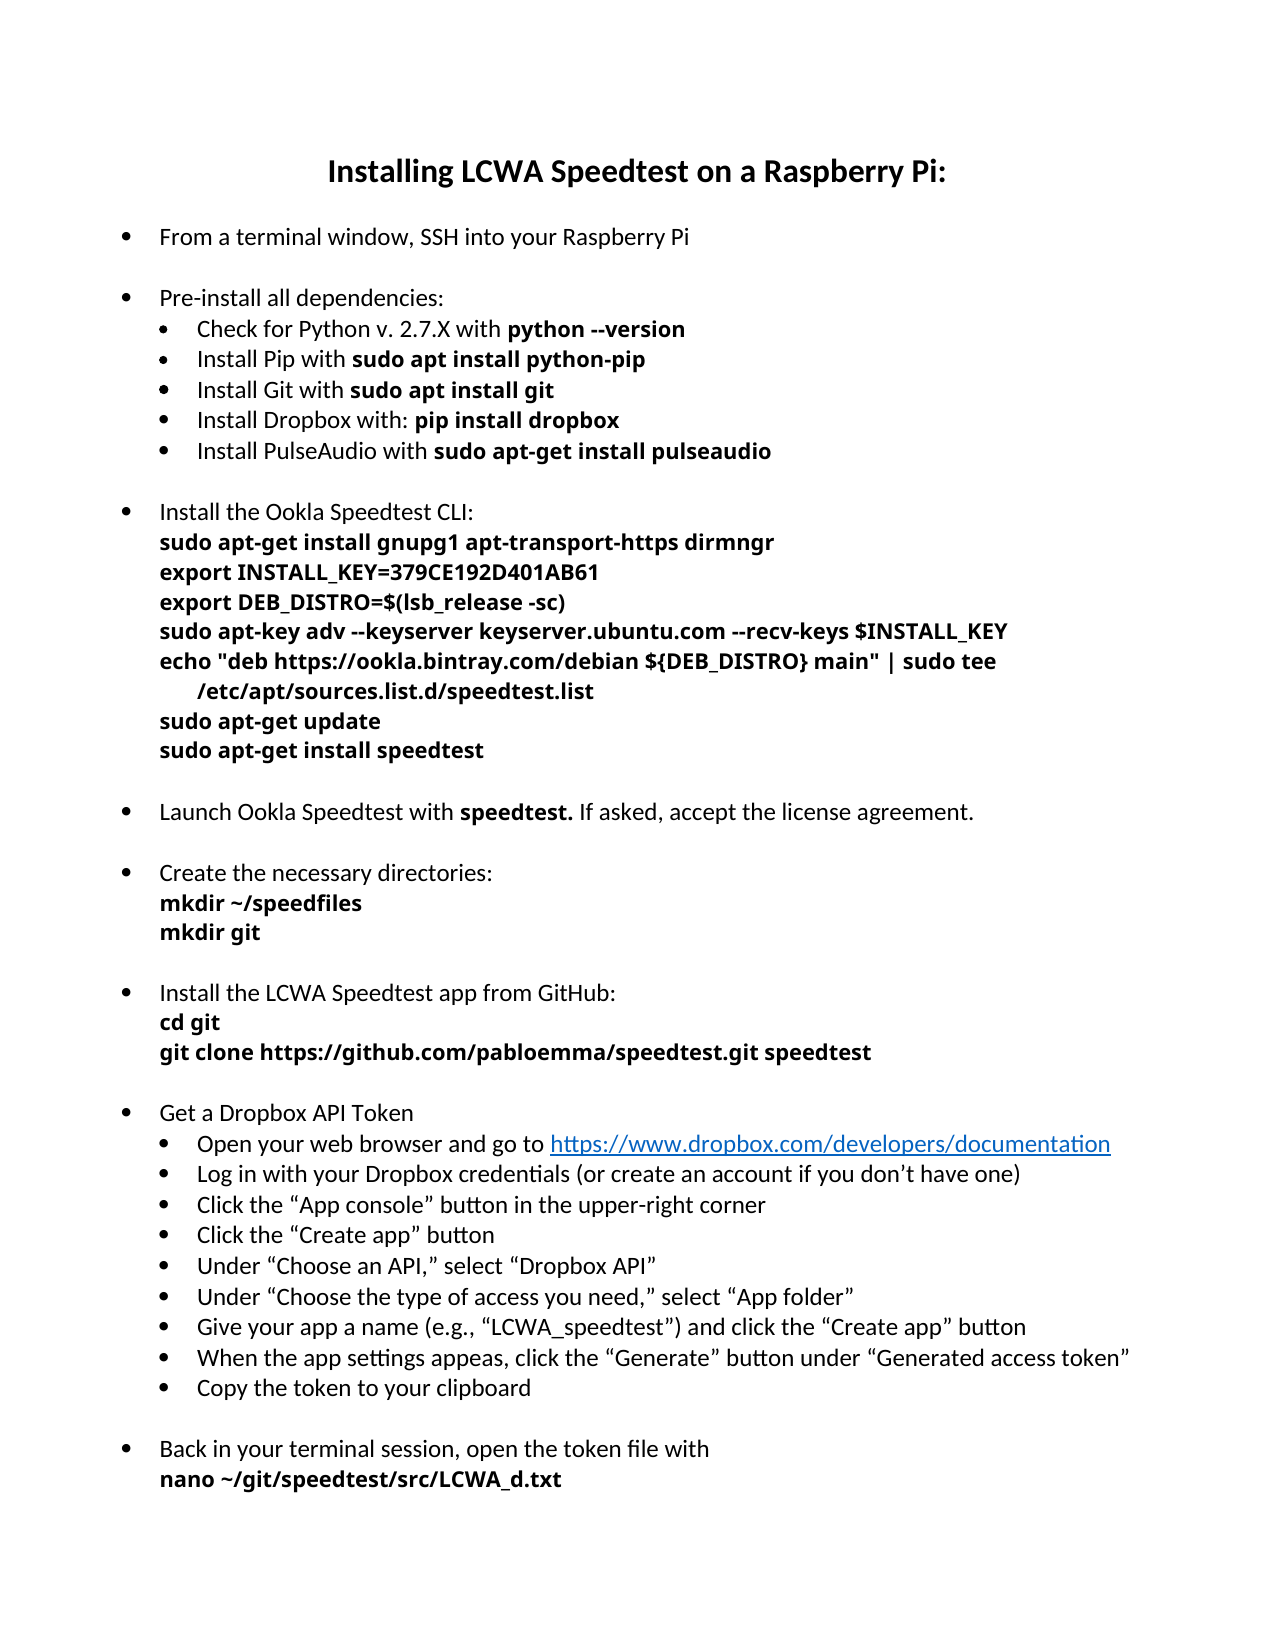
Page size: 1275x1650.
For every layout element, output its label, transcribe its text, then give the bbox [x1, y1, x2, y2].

list Give your app a name (e.g., “LCWA_speedtest”) and click the “Create app” button [159, 1311, 1153, 1342]
list Click the “App console” button in the upper-right corner [159, 1189, 1153, 1219]
text sudo apt-get install speedtest [159, 736, 1153, 765]
list Check for Python v. 2.7.X with python --version [159, 313, 1153, 343]
list Copy the token to your clipboard [159, 1372, 1153, 1403]
list Under “Choose the type of access you need,” select “App folder” [159, 1281, 1153, 1311]
list Open your web browser and go to https://www.dropbox.com/developers/documentation [159, 1128, 1153, 1158]
list Back in your terminal session, open the token file with [122, 1433, 1153, 1464]
list Launch Ookla Speedtest with speedtest. If asked, accept the license agreement. [122, 796, 1153, 826]
list Install the Ookla Speedtest CLI: [122, 496, 1153, 527]
list Click the “Create app” button [159, 1219, 1153, 1250]
list Install PulseAudio with sudo apt-get install pulseaudio [159, 435, 1153, 466]
list Install the LCWA Speedtest app from GitHub: [122, 977, 1153, 1007]
text sudo apt-get install gnupg1 apt-transport-https dirmngr [159, 527, 1153, 557]
list Install Git with sudo apt install git [159, 374, 1153, 405]
list When the app settings appeas, click the “Generate” button under “Generated access token” [159, 1342, 1153, 1372]
list Log in with your Dropbox credentials (or create an account if you don’t have one) [159, 1158, 1153, 1189]
list Install Dropbox with: pip install dropbox [159, 405, 1153, 435]
text export INSTALL_KEY=379CE192D401AB61 [159, 557, 1153, 587]
text sudo apt-key adv --keyserver keyserver.ubuntu.com --recv-keys $INSTALL_KEY [159, 616, 1153, 646]
text git clone https://github.com/pabloemma/speedtest.git speedtest [159, 1037, 1153, 1067]
text nano ~/git/speedtest/src/LCWA_d.txt [159, 1464, 1153, 1493]
list Pre-install all dependencies: [122, 282, 1153, 313]
list Under “Choose an API,” select “Dropbox API” [159, 1250, 1153, 1281]
list Get a Dropbox API Token [122, 1097, 1153, 1128]
text echo "deb https://ookla.bintray.com/debian ${DEB_DISTRO} main" | sudo tee /etc/apt/sources.list.d/speedtest.list [159, 646, 1153, 706]
text export DEB_DISTRO=$(lsb_release -sc) [159, 587, 1153, 616]
list Install Pip with sudo apt install python-pip [159, 343, 1153, 374]
text sudo apt-get update [159, 706, 1153, 736]
list From a terminal window, SSH into your Raspberry Pi [122, 221, 1153, 252]
text mkdir git [159, 917, 1153, 947]
text cd git [159, 1007, 1153, 1037]
text mkdir ~/speedfiles [159, 887, 1153, 917]
list Create the necessary directories: [122, 857, 1153, 887]
text Installing LCWA Speedtest on a Raspberry Pi: [122, 150, 1153, 191]
